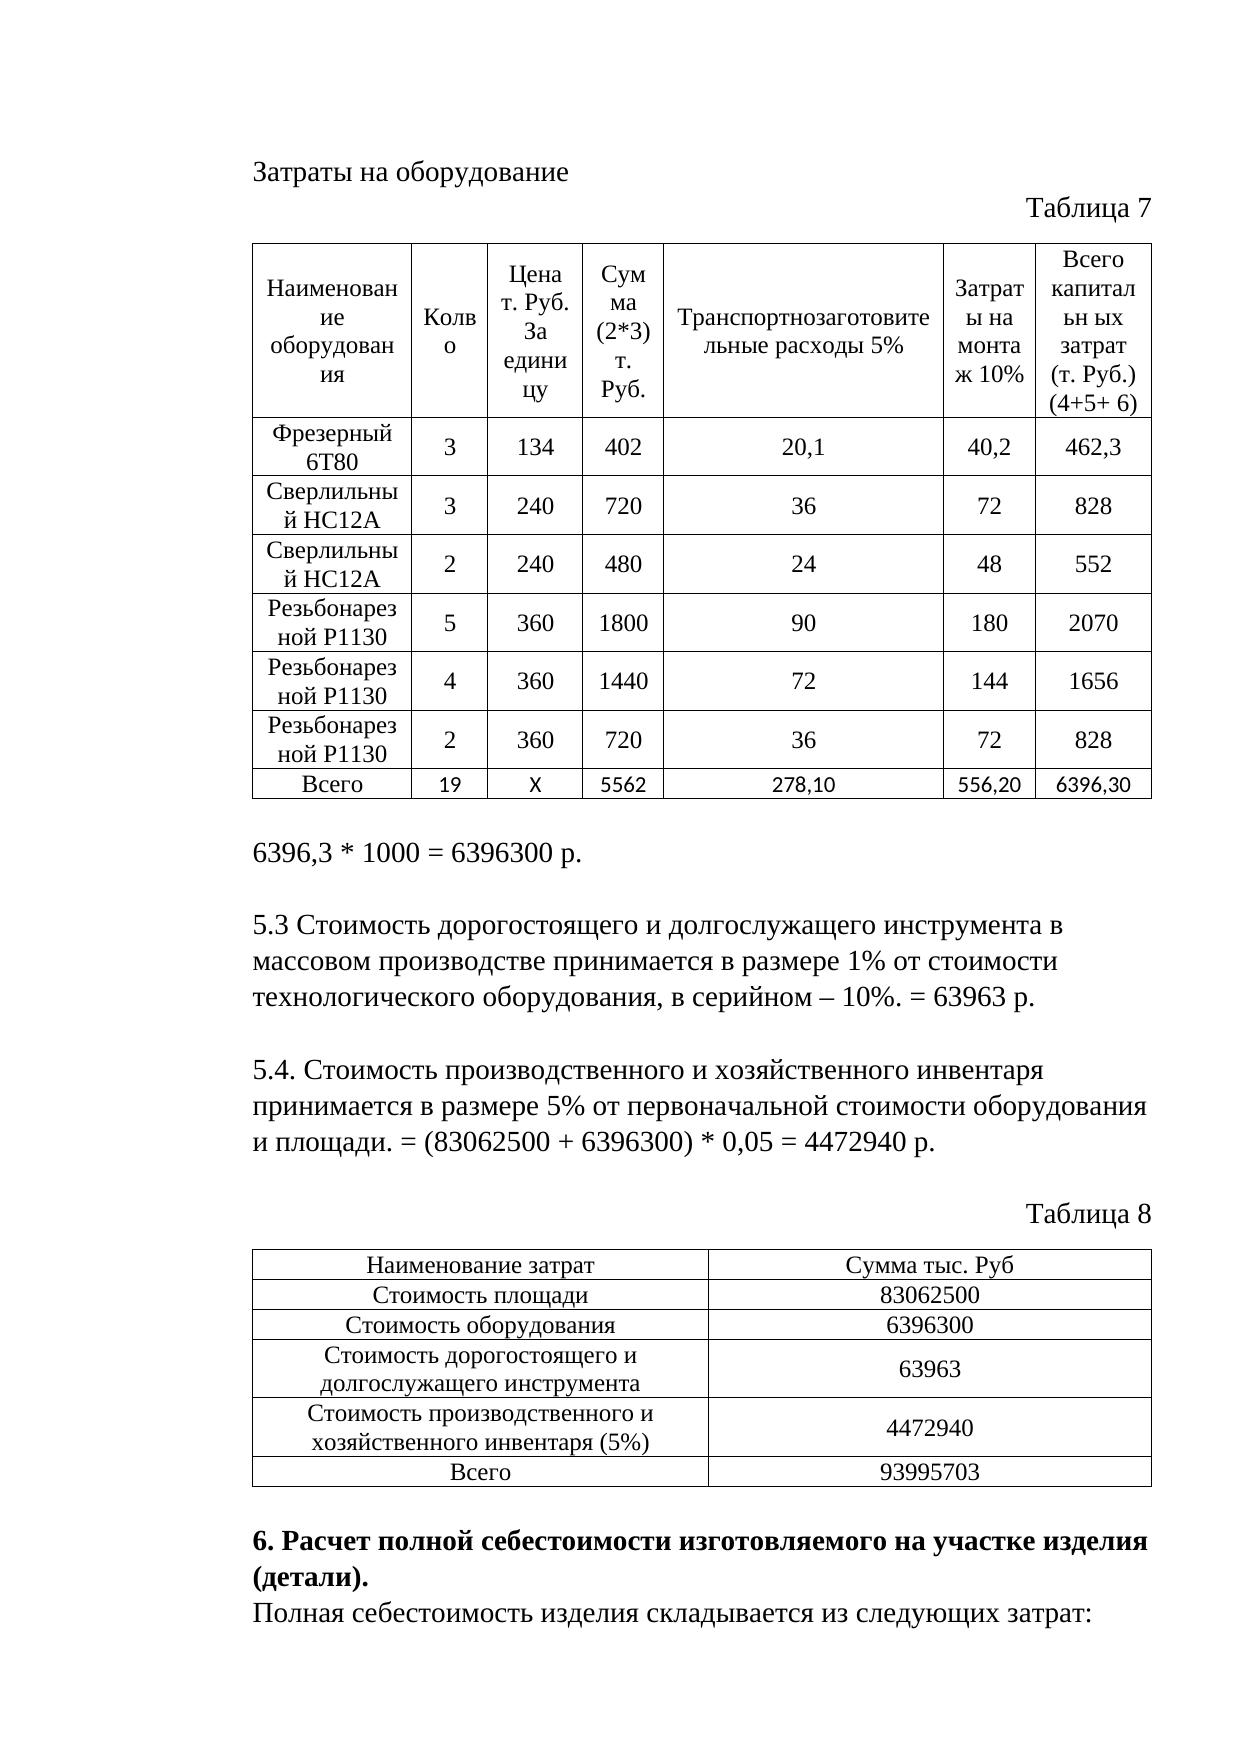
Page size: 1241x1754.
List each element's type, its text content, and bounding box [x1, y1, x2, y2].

list Затраты на оборудование [252, 154, 1152, 188]
table_cell 556,20 [944, 769, 1035, 798]
table_cell 278,10 [664, 769, 943, 798]
table_cell Сверлильный HC12A [253, 476, 411, 534]
table_cell 462,3 [1036, 418, 1151, 475]
table_cell 240 [488, 535, 582, 592]
table_header Сумма (2*3) т. Руб. [583, 244, 663, 417]
table_header Цена т. Руб. За единицу [488, 244, 582, 417]
table_cell Всего [253, 769, 411, 798]
table_cell 1440 [583, 652, 663, 709]
list Таблица 7 [252, 190, 1152, 224]
table_cell 480 [583, 535, 663, 592]
table_cell 83062500 [709, 1280, 1151, 1309]
table_cell Стоимость площади [253, 1280, 708, 1309]
table_cell 360 [488, 652, 582, 709]
table_header Затраты на монтаж 10% [944, 244, 1035, 417]
table_cell 40,2 [944, 418, 1035, 475]
table_cell 828 [1036, 711, 1151, 768]
table_cell 2070 [1036, 594, 1151, 651]
table_cell 5562 [583, 769, 663, 798]
table_cell 828 [1036, 476, 1151, 534]
table_cell 72 [944, 711, 1035, 768]
table_cell 20,1 [664, 418, 943, 475]
list 5.4. Стоимость производственного и хозяйственного инвентаря принимается в размере 5% от первоначальной стоимости оборудования и площади. = (83062500 + 6396300) * 0,05 = 4472940 р. [252, 1052, 1152, 1158]
table_cell 720 [583, 711, 663, 768]
list Таблица 8 [252, 1196, 1152, 1230]
table_cell Фрезерный 6T80 [253, 418, 411, 475]
table_cell 6396300 [709, 1310, 1151, 1339]
table_cell 72 [664, 652, 943, 709]
table_cell 4 [412, 652, 487, 709]
table_cell 1656 [1036, 652, 1151, 709]
table_cell 360 [488, 594, 582, 651]
table_header Транспортнозаготовительные расходы 5% [664, 244, 943, 417]
table_cell 5 [412, 594, 487, 651]
table_cell 720 [583, 476, 663, 534]
table_header Сумма тыс. Руб [709, 1250, 1151, 1279]
table_cell 6396,30 [1036, 769, 1151, 798]
table_header Всего капитальн ых затрат (т. Руб.)(4+5+ 6) [1036, 244, 1151, 417]
table_cell 360 [488, 711, 582, 768]
table_cell 2 [412, 535, 487, 592]
table_cell Резьбонарезной P1130 [253, 652, 411, 709]
table_cell Всего [253, 1457, 708, 1486]
table_cell Резьбонарезной P1130 [253, 594, 411, 651]
table_cell 24 [664, 535, 943, 592]
table_cell Х [488, 769, 582, 798]
list Полная себестоимость изделия складывается из следующих затрат: [252, 1595, 1152, 1628]
table_cell 72 [944, 476, 1035, 534]
table_cell 3 [412, 418, 487, 475]
table_cell 3 [412, 476, 487, 534]
table_header Колво [412, 244, 487, 417]
table_cell 240 [488, 476, 582, 534]
table_cell 36 [664, 476, 943, 534]
table_cell Стоимость дорогостоящего и долгослужащего инструмента [253, 1340, 708, 1397]
table_cell Стоимость оборудования [253, 1310, 708, 1339]
table_header Наименование затрат [253, 1250, 708, 1279]
table_cell 19 [412, 769, 487, 798]
table_cell 1800 [583, 594, 663, 651]
list 6396,3 * 1000 = 6396300 р. [252, 835, 1152, 868]
list 6. Расчет полной себестоимости изготовляемого на участке изделия (детали). [252, 1523, 1152, 1592]
table_cell 144 [944, 652, 1035, 709]
table_cell 4472940 [709, 1398, 1151, 1456]
table_cell 93995703 [709, 1457, 1151, 1486]
table_cell 134 [488, 418, 582, 475]
table_cell 48 [944, 535, 1035, 592]
table_cell Стоимость производственного и хозяйственного инвентаря (5%) [253, 1398, 708, 1456]
table_cell 63963 [709, 1340, 1151, 1397]
table_cell 90 [664, 594, 943, 651]
table_cell 180 [944, 594, 1035, 651]
table_cell 2 [412, 711, 487, 768]
table_cell 552 [1036, 535, 1151, 592]
table_cell Резьбонарезной P1130 [253, 711, 411, 768]
list 5.3 Стоимость дорогостоящего и долгослужащего инструмента в массовом производстве принимается в размере 1% от стоимости технологического оборудования, в серийном – 10%. = 63963 р. [252, 907, 1152, 1013]
table_cell 402 [583, 418, 663, 475]
table_cell Сверлильный HC12A [253, 535, 411, 592]
table_cell 36 [664, 711, 943, 768]
table_header Наименование оборудования [253, 244, 411, 417]
